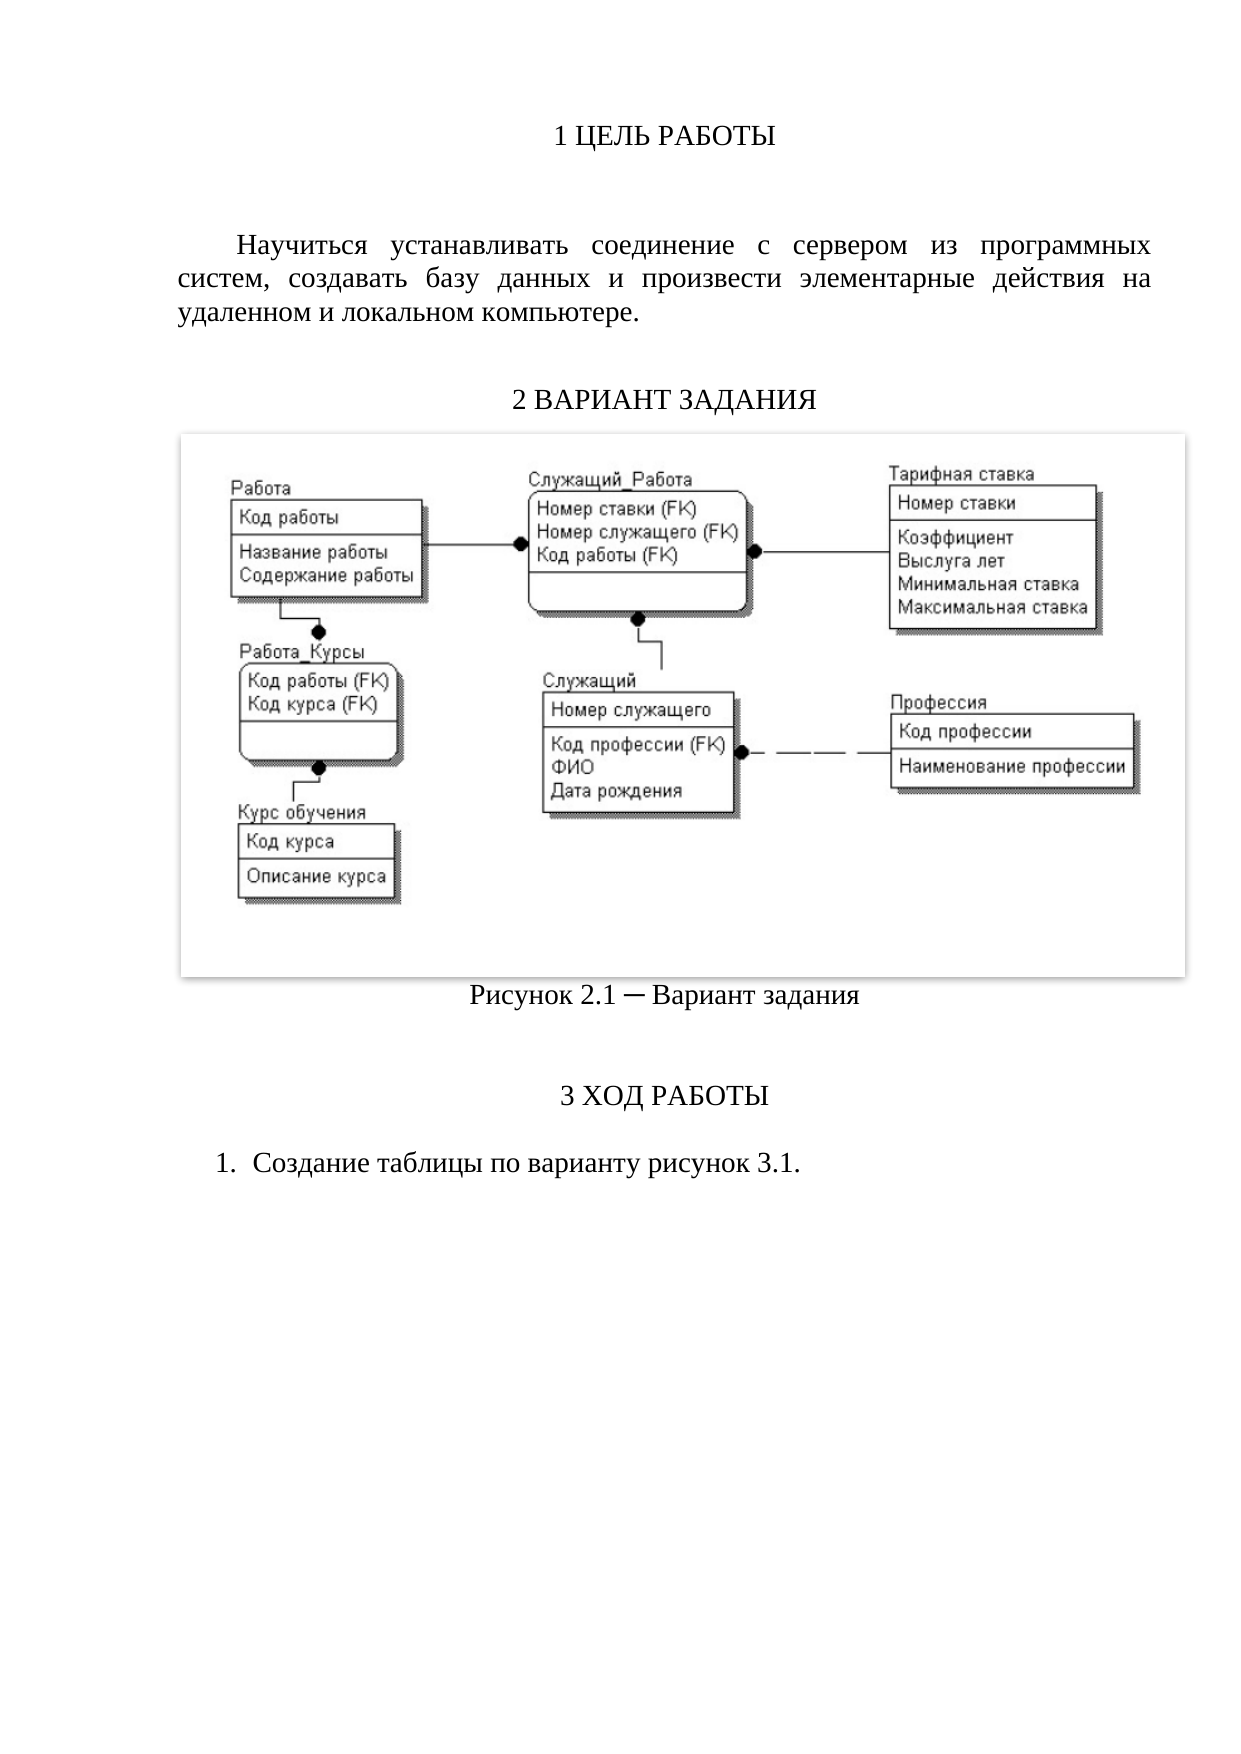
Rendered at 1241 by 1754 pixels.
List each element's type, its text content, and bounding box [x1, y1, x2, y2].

text 2 ВАРИАНТ ЗАДАНИЯ [177, 382, 1152, 415]
text Рисунок 2.1 ─ Вариант задания [177, 980, 1152, 1011]
text Научиться устанавливать соединение с сервером из программных систем, создавать базу данных и произвести элементарные действия на удаленном и локальном компьютере. [177, 227, 1152, 327]
list Создание таблицы по варианту рисунок 3.1. [215, 1145, 1152, 1178]
text 1 ЦЕЛЬ РАБОТЫ [177, 118, 1152, 152]
text 3 ХОД РАБОТЫ [177, 1078, 1152, 1111]
picture [196, 449, 1170, 962]
